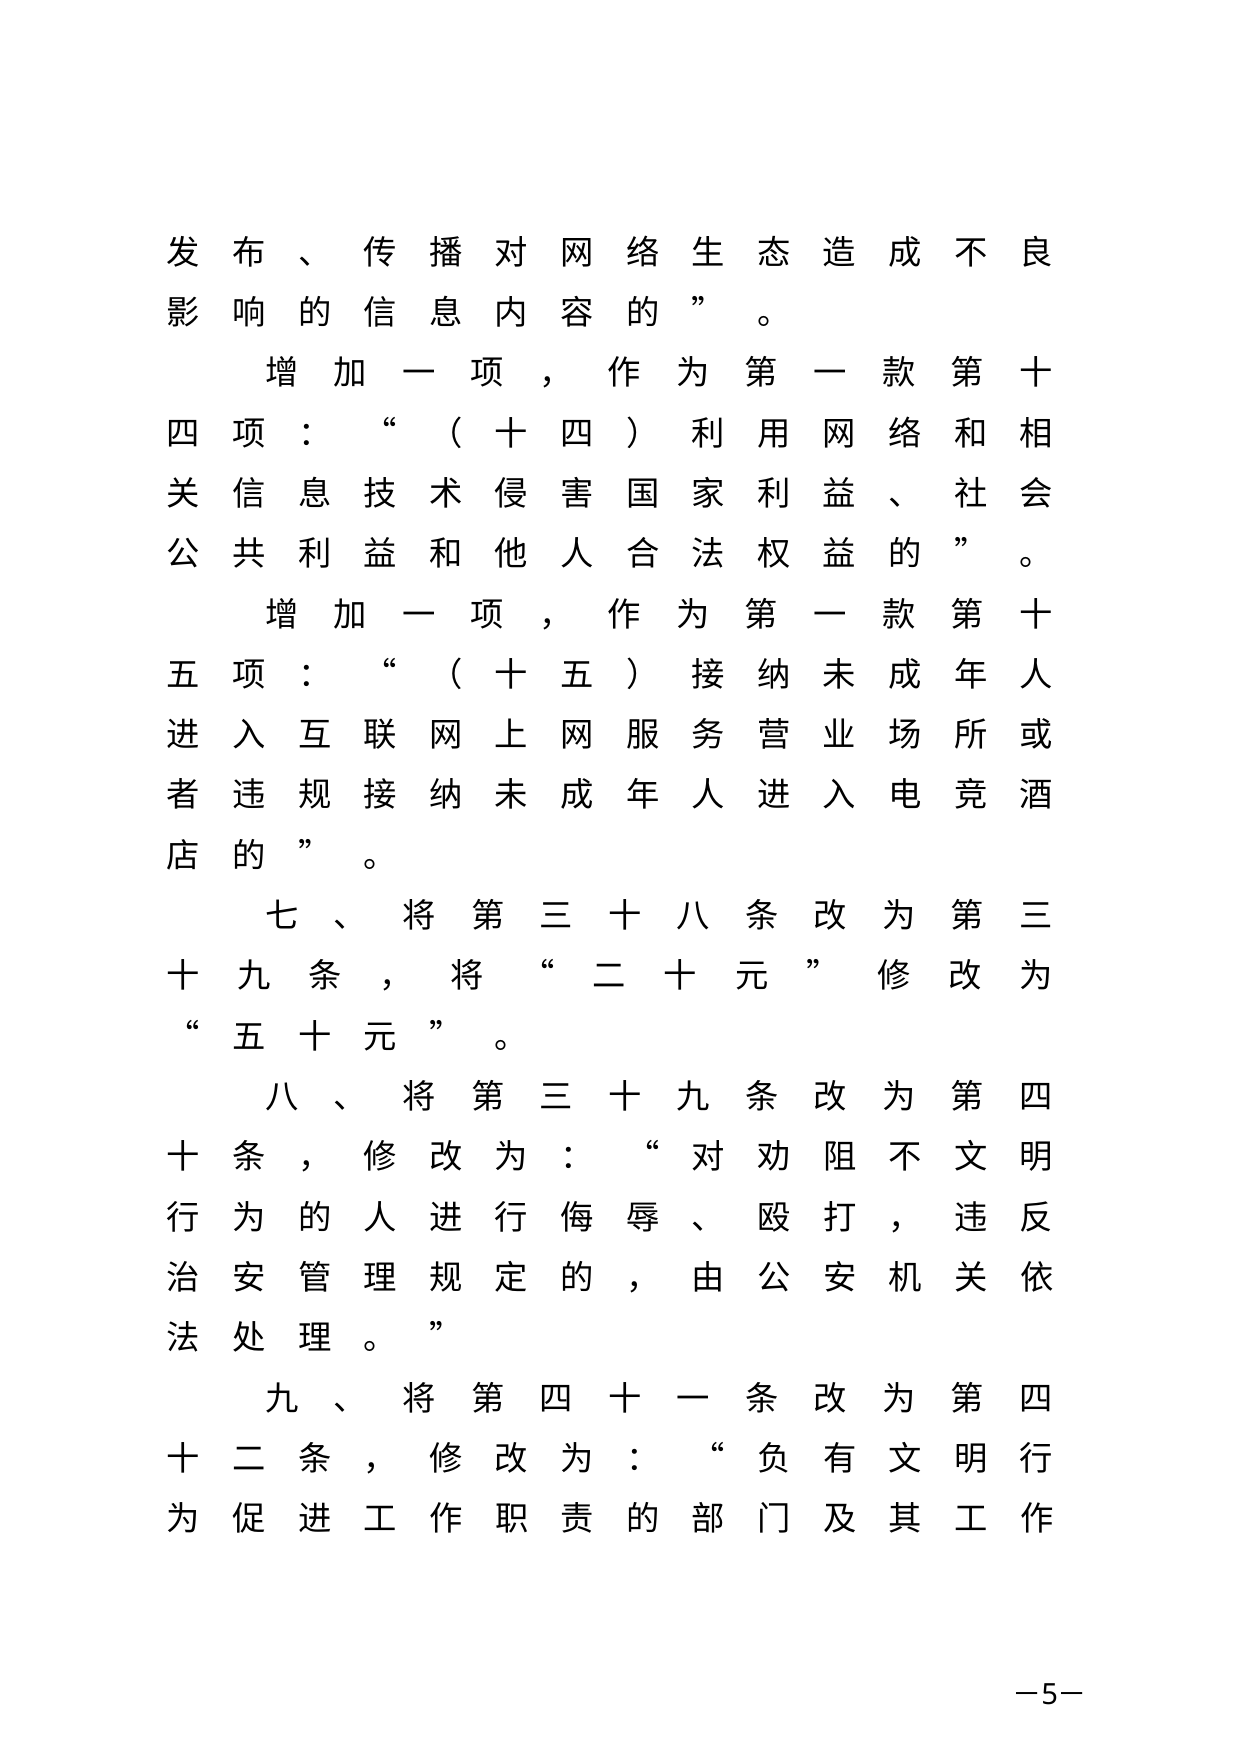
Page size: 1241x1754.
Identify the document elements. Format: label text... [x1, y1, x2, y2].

text 七、将第三十八条改为第三十九条，将“二十元”修改为“五十元”。 [167, 883, 1085, 1064]
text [167, 219, 1085, 340]
text 增加一项，作为第一款第十四项：“（十四）利用网络和相关信息技术侵害国家利益、社会公共利益和他人合法权益的”。 [167, 340, 1085, 581]
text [167, 1365, 1085, 1546]
text 增加一项，作为第一款第十五项：“（十五）接纳未成年人进入互联网上网服务营业场所或者违规接纳未成年人进入电竞酒店的”。 [167, 581, 1085, 883]
text 八、将第三十九条改为第四十条，修改为：“对劝阻不文明行为的人进行侮辱、殴打，违反治安管理规定的，由公安机关依法处理。” [167, 1064, 1085, 1365]
